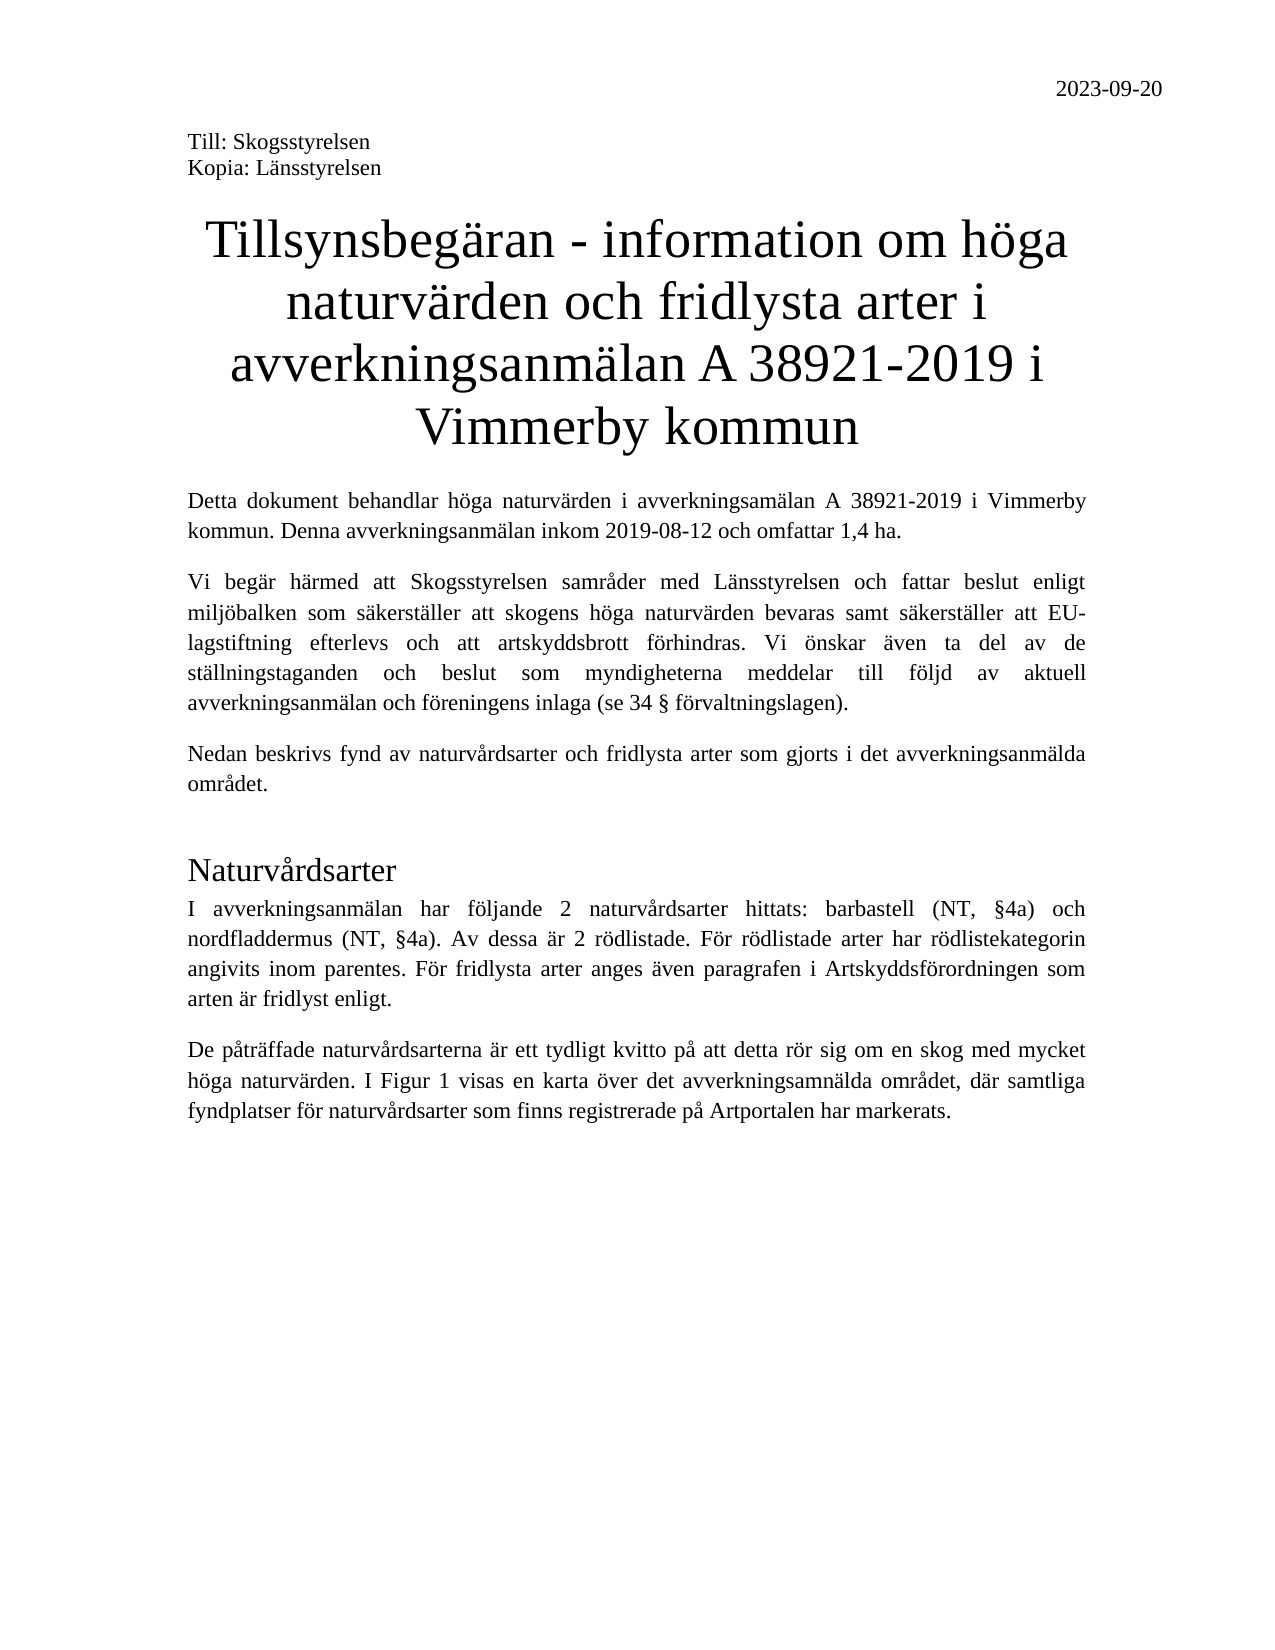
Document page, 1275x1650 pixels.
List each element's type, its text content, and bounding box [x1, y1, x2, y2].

text Nedan beskrivs fynd av naturvårdsarter och fridlysta arter som gjorts i det avverkningsanmälda området. [187, 740, 1087, 797]
text De påträffade naturvårdsarterna är ett tydligt kvitto på att detta rör sig om en skog med mycket höga naturvärden. I Figur 1 visas en karta över det avverkningsamnälda området, där samtliga fyndplatser för naturvårdsarter som finns registrerade på Artportalen har markerats. [187, 1036, 1087, 1123]
subtitle Naturvårdsarter [187, 851, 1087, 889]
text Detta dokument behandlar höga naturvärden i avverkningsamälan A 38921-2019 i Vimmerby kommun. Denna avverkningsanmälan inkom 2019-08-12 och omfattar 1,4 ha. [187, 487, 1087, 544]
title Tillsynsbegäran - information om höga naturvärden och fridlysta arter i avverkningsanmälan A 38921-2019 i Vimmerby kommun [187, 207, 1087, 456]
text I avverkningsanmälan har följande 2 naturvårdsarter hittats: barbastell (NT, §4a) och nordfladdermus (NT, §4a). Av dessa är 2 rödlistade. För rödlistade arter har rödlistekategorin angivits inom parentes. För fridlysta arter anges även paragrafen i Artskyddsförordningen som arten är fridlyst enligt. [187, 895, 1087, 1012]
text Vi begär härmed att Skogsstyrelsen samråder med Länsstyrelsen och fattar beslut enligt miljöbalken som säkerställer att skogens höga naturvärden bevaras samt säkerställer att EU-lagstiftning efterlevs och att artskyddsbrott förhindras. Vi önskar även ta del av de ställningstaganden och beslut som myndigheterna meddelar till följd av aktuell avverkningsanmälan och föreningens inlaga (se 34 § förvaltningslagen). [187, 568, 1087, 716]
